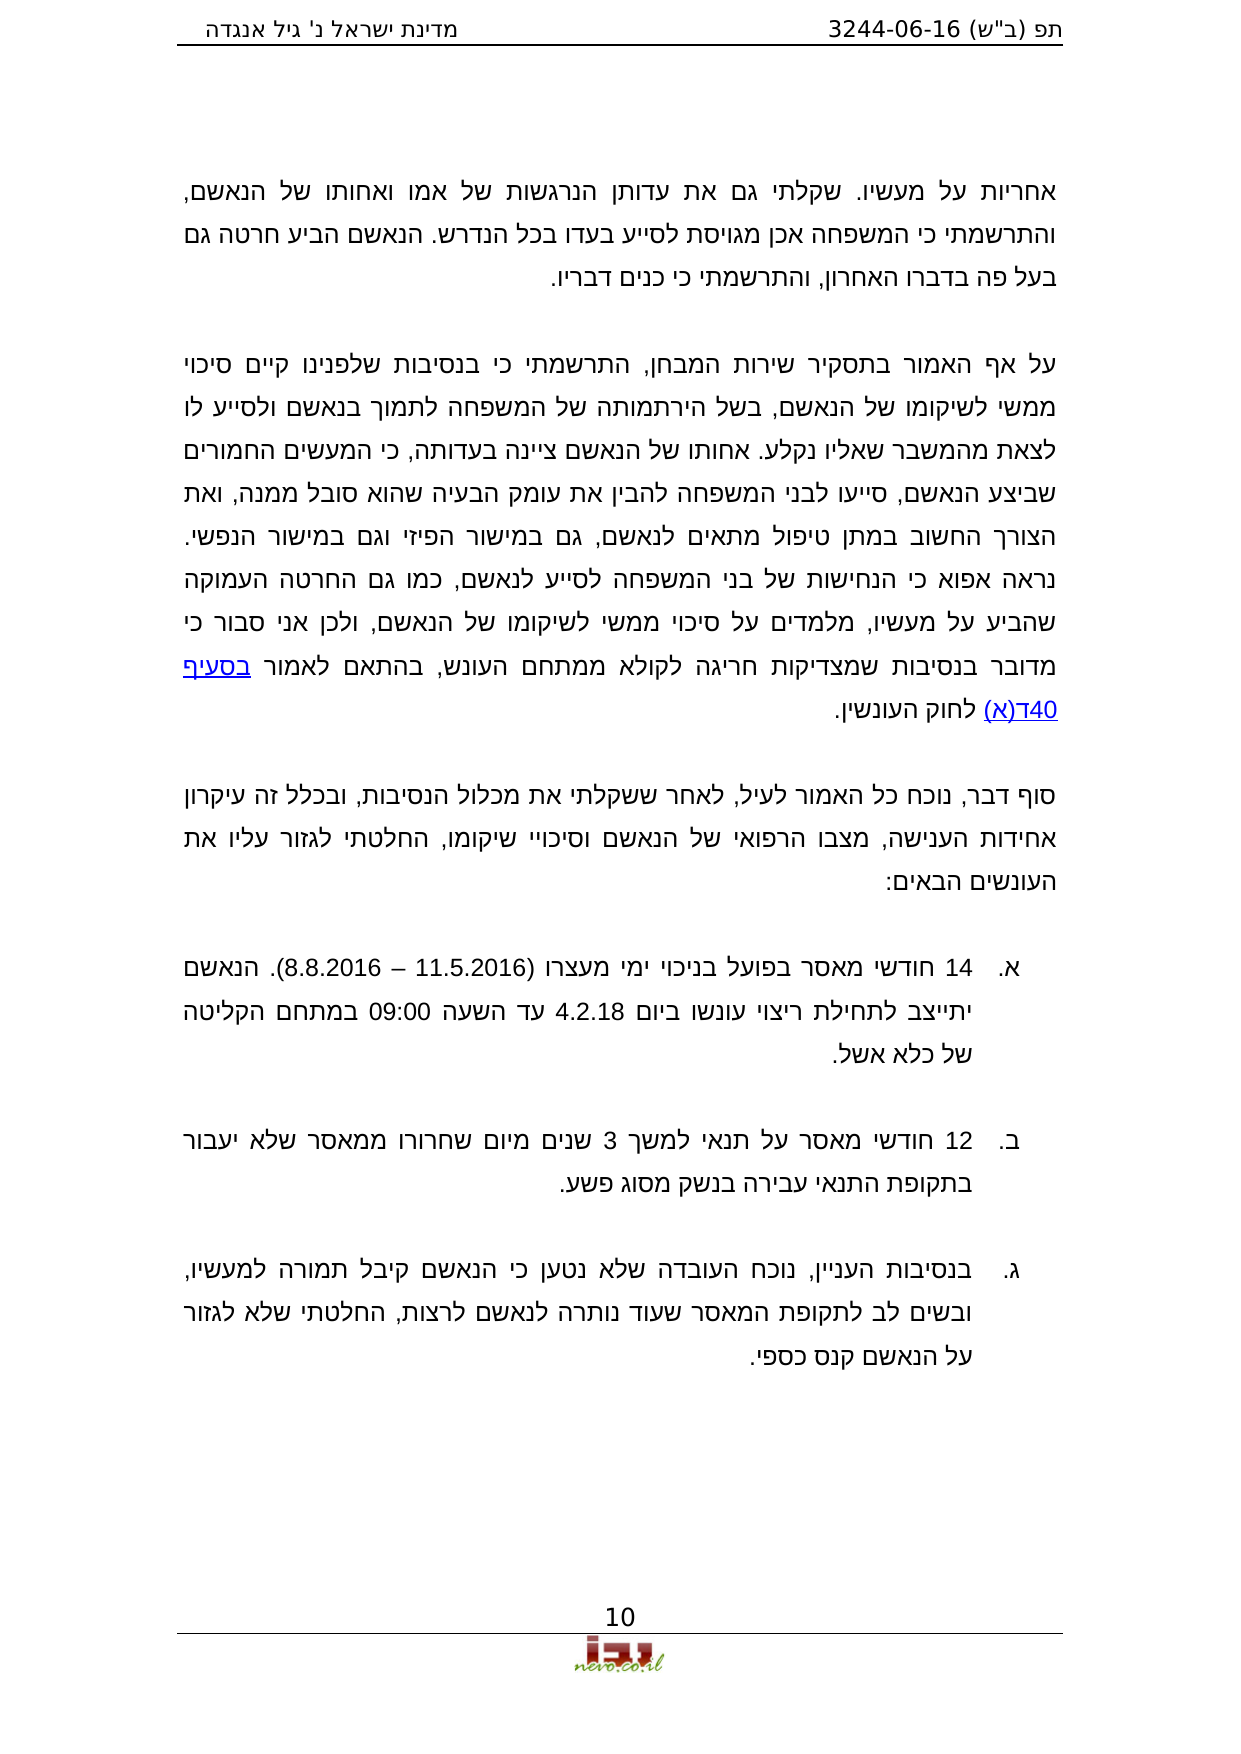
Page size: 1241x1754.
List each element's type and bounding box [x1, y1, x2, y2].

picture [574, 1635, 666, 1673]
table_header [172, 177, 1069, 1471]
